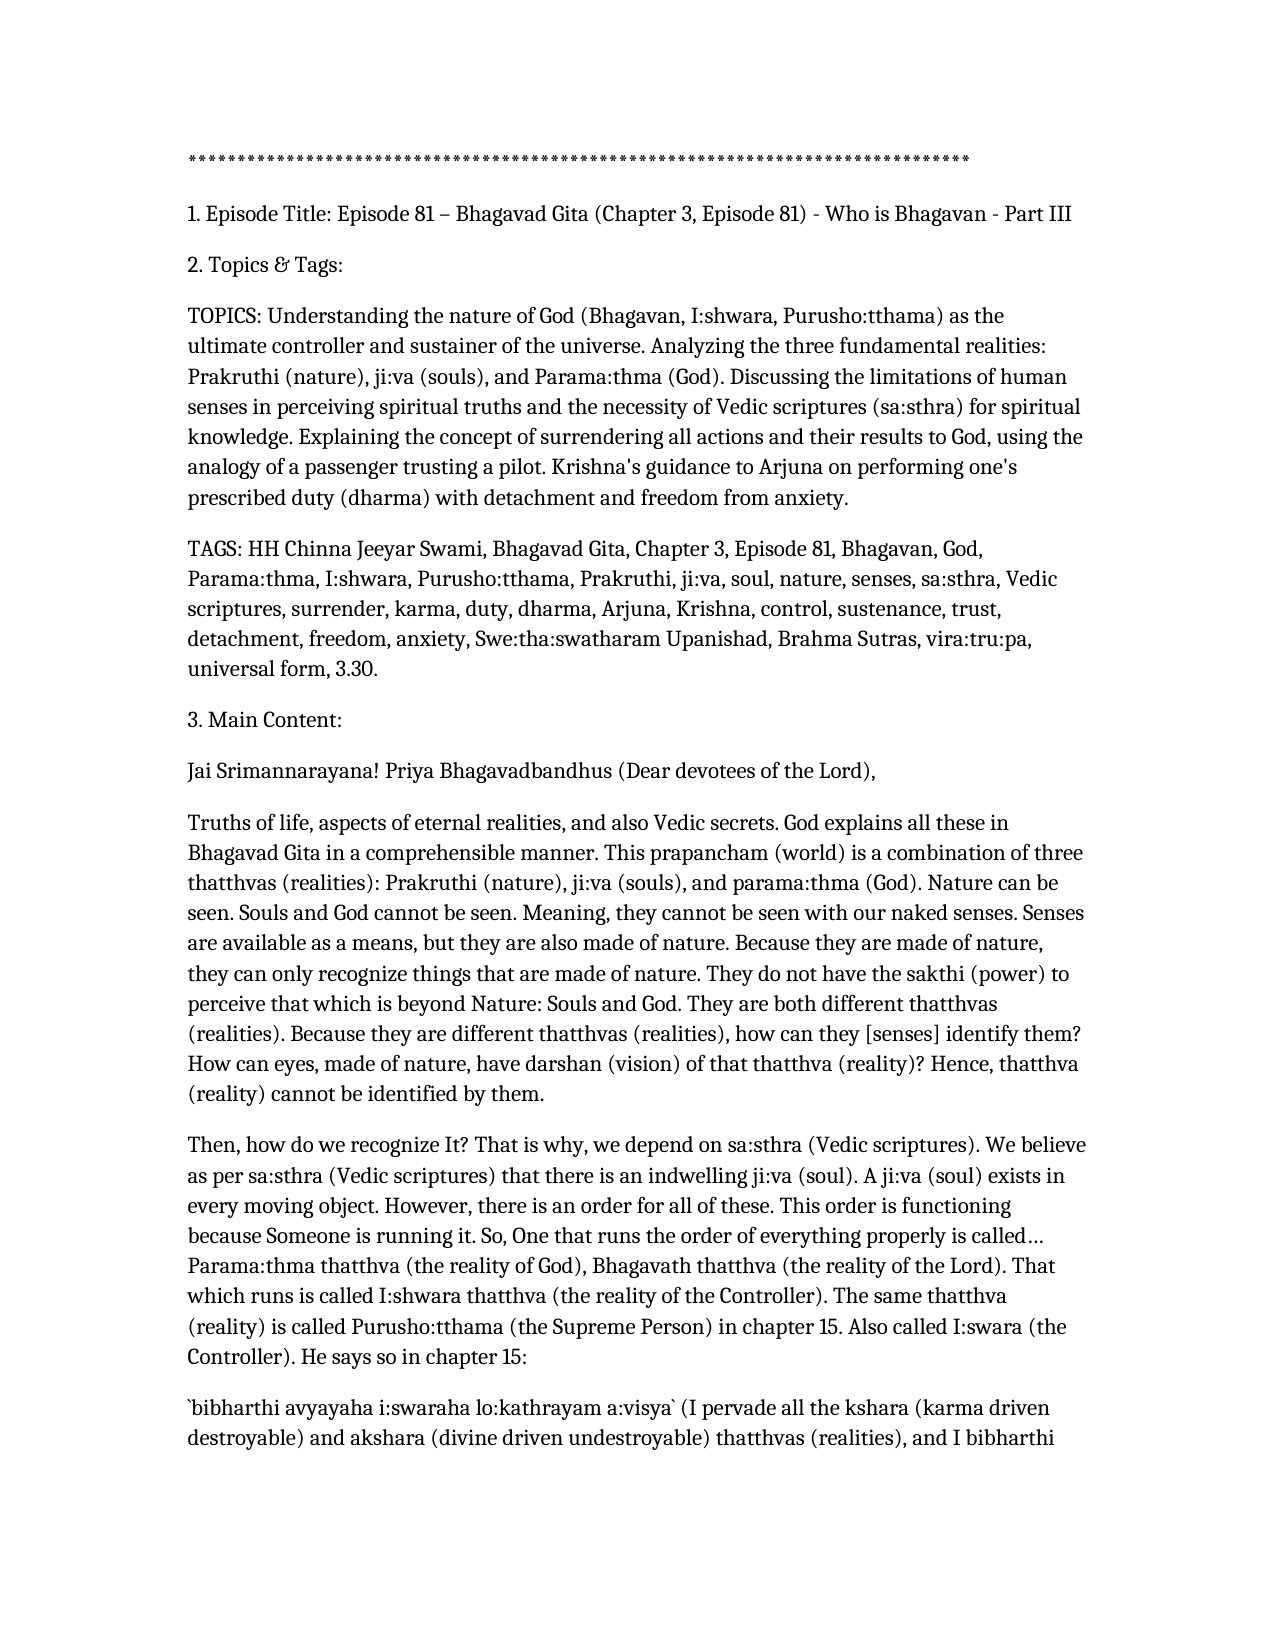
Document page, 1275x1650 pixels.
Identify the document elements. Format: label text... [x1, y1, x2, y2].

text Truths of life, aspects of eternal realities, and also Vedic secrets. God explains all these in Bhagavad Gita in a comprehensible manner. This prapancham (world) is a combination of three thatthvas (realities): Prakruthi (nature), ji:va (souls), and parama:thma (God). Nature can be seen. Souls and God cannot be seen. Meaning, they cannot be seen with our naked senses. Senses are available as a means, but they are also made of nature. Because they are made of nature, they can only recognize things that are made of nature. They do not have the sakthi (power) to perceive that which is beyond Nature: Souls and God. They are both different thatthvas (realities). Because they are different thatthvas (realities), how can they [senses] identify them? How can eyes, made of nature, have darshan (vision) of that thatthva (reality)? Hence, thatthva (reality) cannot be identified by them. [187, 809, 1087, 1108]
text TAGS: HH Chinna Jeeyar Swami, Bhagavad Gita, Chapter 3, Episode 81, Bhagavan, God, Parama:thma, I:shwara, Purusho:tthama, Prakruthi, ji:va, soul, nature, senses, sa:sthra, Vedic scriptures, surrender, karma, duty, dharma, Arjuna, Krishna, control, sustenance, trust, detachment, freedom, anxiety, Swe:tha:swatharam Upanishad, Brahma Sutras, vira:tru:pa, universal form, 3.30. [187, 535, 1087, 683]
text 1. Episode Title: Episode 81 – Bhagavad Gita (Chapter 3, Episode 81) - Who is Bhagavan - Part III [187, 201, 1087, 227]
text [187, 1395, 1087, 1451]
text Jai Srimannarayana! Priya Bhagavadbandhus (Dear devotees of the Lord), [187, 758, 1087, 785]
text ******************************************************************************** [187, 150, 1087, 176]
text 2. Topics & Tags: [187, 252, 1087, 278]
text Then, how do we recognize It? That is why, we depend on sa:sthra (Vedic scriptures). We believe as per sa:sthra (Vedic scriptures) that there is an indwelling ji:va (soul). A ji:va (soul) exists in every moving object. However, there is an order for all of these. This order is functioning because Someone is running it. So, One that runs the order of everything properly is called… Parama:thma thatthva (the reality of God), Bhagavath thatthva (the reality of the Lord). That which runs is called I:shwara thatthva (the reality of the Controller). The same thatthva (reality) is called Purusho:tthama (the Supreme Person) in chapter 15. Also called I:swara (the Controller). He says so in chapter 15: [187, 1132, 1087, 1370]
text 3. Main Content: [187, 707, 1087, 734]
text TOPICS: Understanding the nature of God (Bhagavan, I:shwara, Purusho:tthama) as the ultimate controller and sustainer of the universe. Analyzing the three fundamental realities: Prakruthi (nature), ji:va (souls), and Parama:thma (God). Discussing the limitations of human senses in perceiving spiritual truths and the necessity of Vedic scriptures (sa:sthra) for spiritual knowledge. Explaining the concept of surrendering all actions and their results to God, using the analogy of a passenger trusting a pilot. Krishna's guidance to Arjuna on performing one's prescribed duty (dharma) with detachment and freedom from anxiety. [187, 303, 1087, 511]
